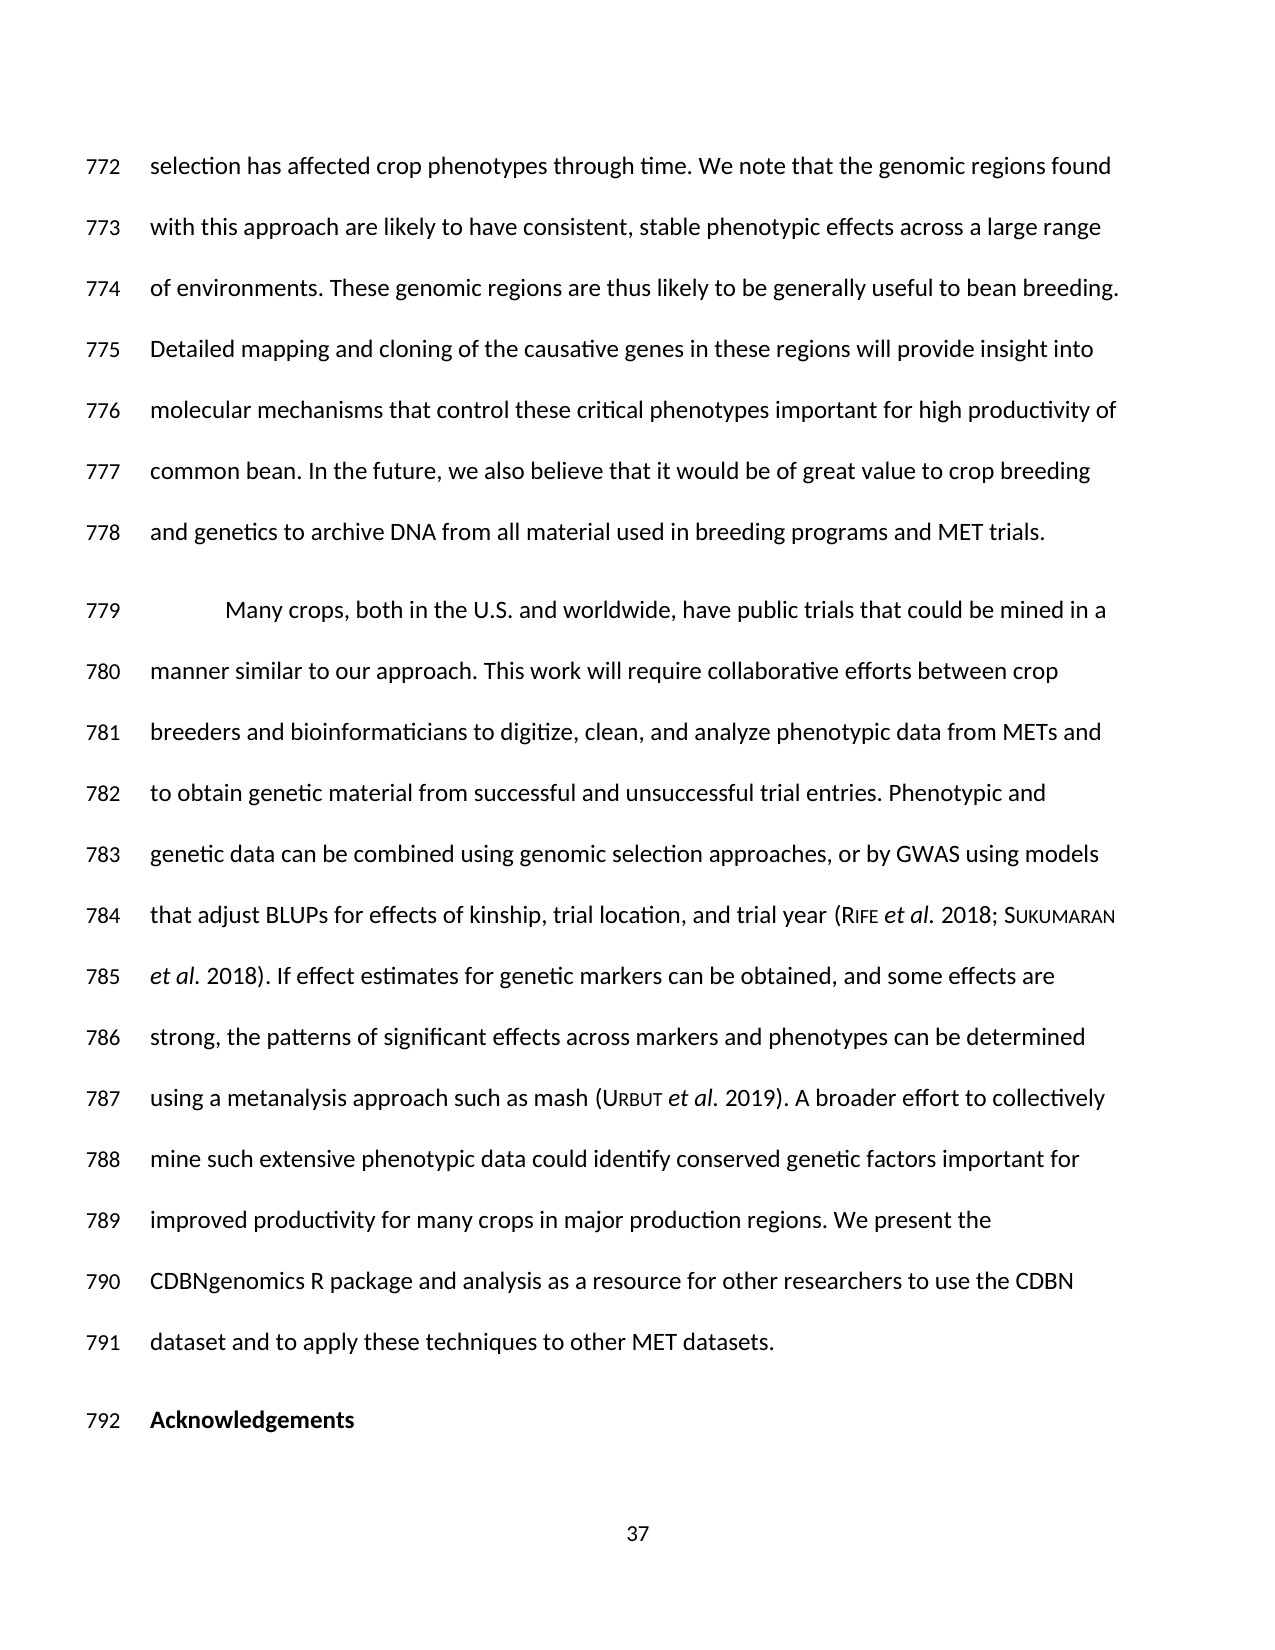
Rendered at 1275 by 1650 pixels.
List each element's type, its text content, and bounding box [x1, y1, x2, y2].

text Acknowledgements [150, 1404, 1125, 1435]
text Many crops, both in the U.S. and worldwide, have public trials that could be mined in a manner similar to our approach. This work will require collaborative efforts between crop breeders and bioinformaticians to digitize, clean, and analyze phenotypic data from METs and to obtain genetic material from successful and unsuccessful trial entries. Phenotypic and genetic data can be combined using genomic selection approaches, or by GWAS using models that adjust BLUPs for effects of kinship, trial location, and trial year (Rife et al. 2018; Sukumaran et al. 2018). If effect estimates for genetic markers can be obtained, and some effects are strong, the patterns of significant effects across markers and phenotypes can be determined using a metanalysis approach such as mash (Urbut et al. 2019). A broader effort to collectively mine such extensive phenotypic data could identify conserved genetic factors important for improved productivity for many crops in major production regions. We present the CDBNgenomics R package and analysis as a resource for other researchers to use the CDBN dataset and to apply these techniques to other MET datasets. [150, 594, 1125, 1357]
